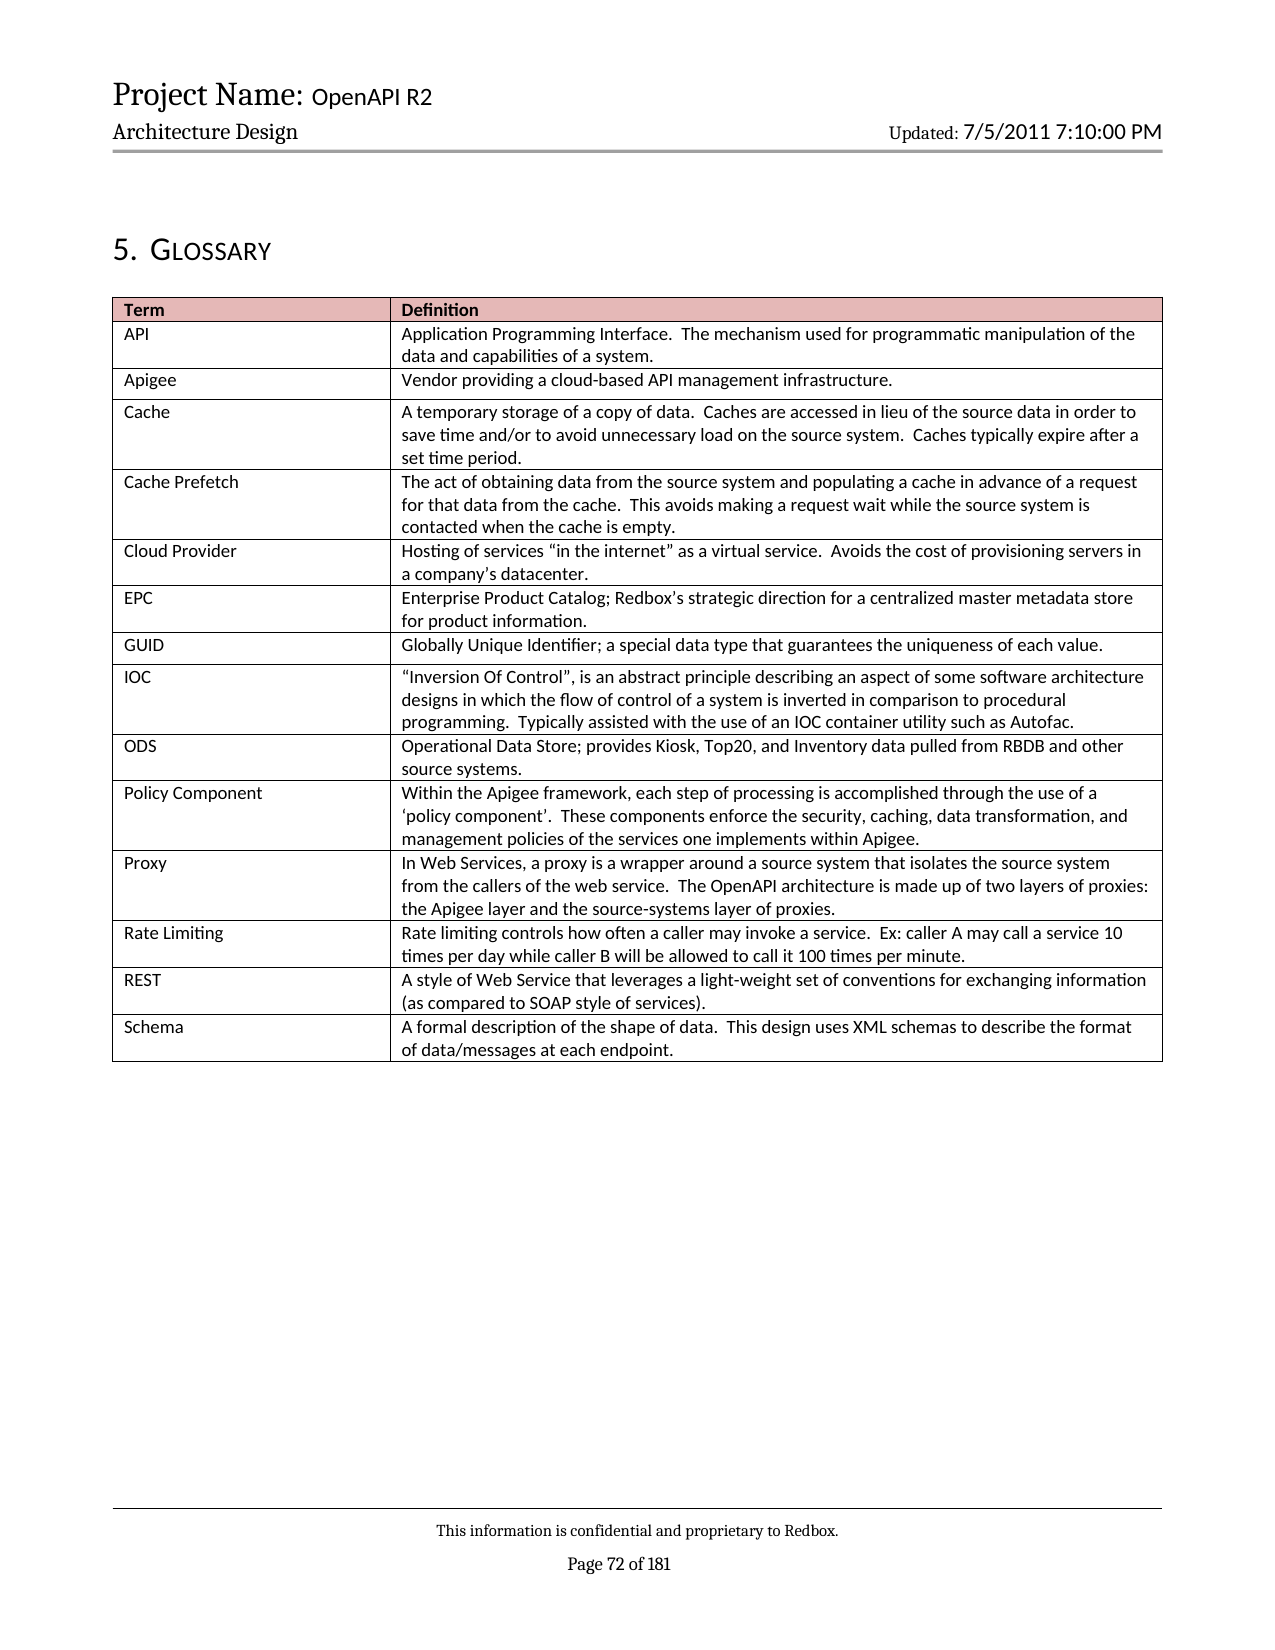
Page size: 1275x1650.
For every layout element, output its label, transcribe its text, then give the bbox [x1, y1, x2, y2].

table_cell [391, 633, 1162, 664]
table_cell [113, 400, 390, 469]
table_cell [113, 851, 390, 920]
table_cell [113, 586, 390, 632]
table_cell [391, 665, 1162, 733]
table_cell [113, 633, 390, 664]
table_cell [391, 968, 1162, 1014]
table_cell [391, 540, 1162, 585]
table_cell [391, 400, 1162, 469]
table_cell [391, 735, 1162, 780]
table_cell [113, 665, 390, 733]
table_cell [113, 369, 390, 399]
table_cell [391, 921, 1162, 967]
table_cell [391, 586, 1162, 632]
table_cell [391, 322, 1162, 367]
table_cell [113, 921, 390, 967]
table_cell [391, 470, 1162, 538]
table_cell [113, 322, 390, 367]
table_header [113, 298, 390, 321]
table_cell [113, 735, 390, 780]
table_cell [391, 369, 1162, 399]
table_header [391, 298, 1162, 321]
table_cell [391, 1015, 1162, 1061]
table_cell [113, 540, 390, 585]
subtitle Glossary [112, 228, 1162, 269]
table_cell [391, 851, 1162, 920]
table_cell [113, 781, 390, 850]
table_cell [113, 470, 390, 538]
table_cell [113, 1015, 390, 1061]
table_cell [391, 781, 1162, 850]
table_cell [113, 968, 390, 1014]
